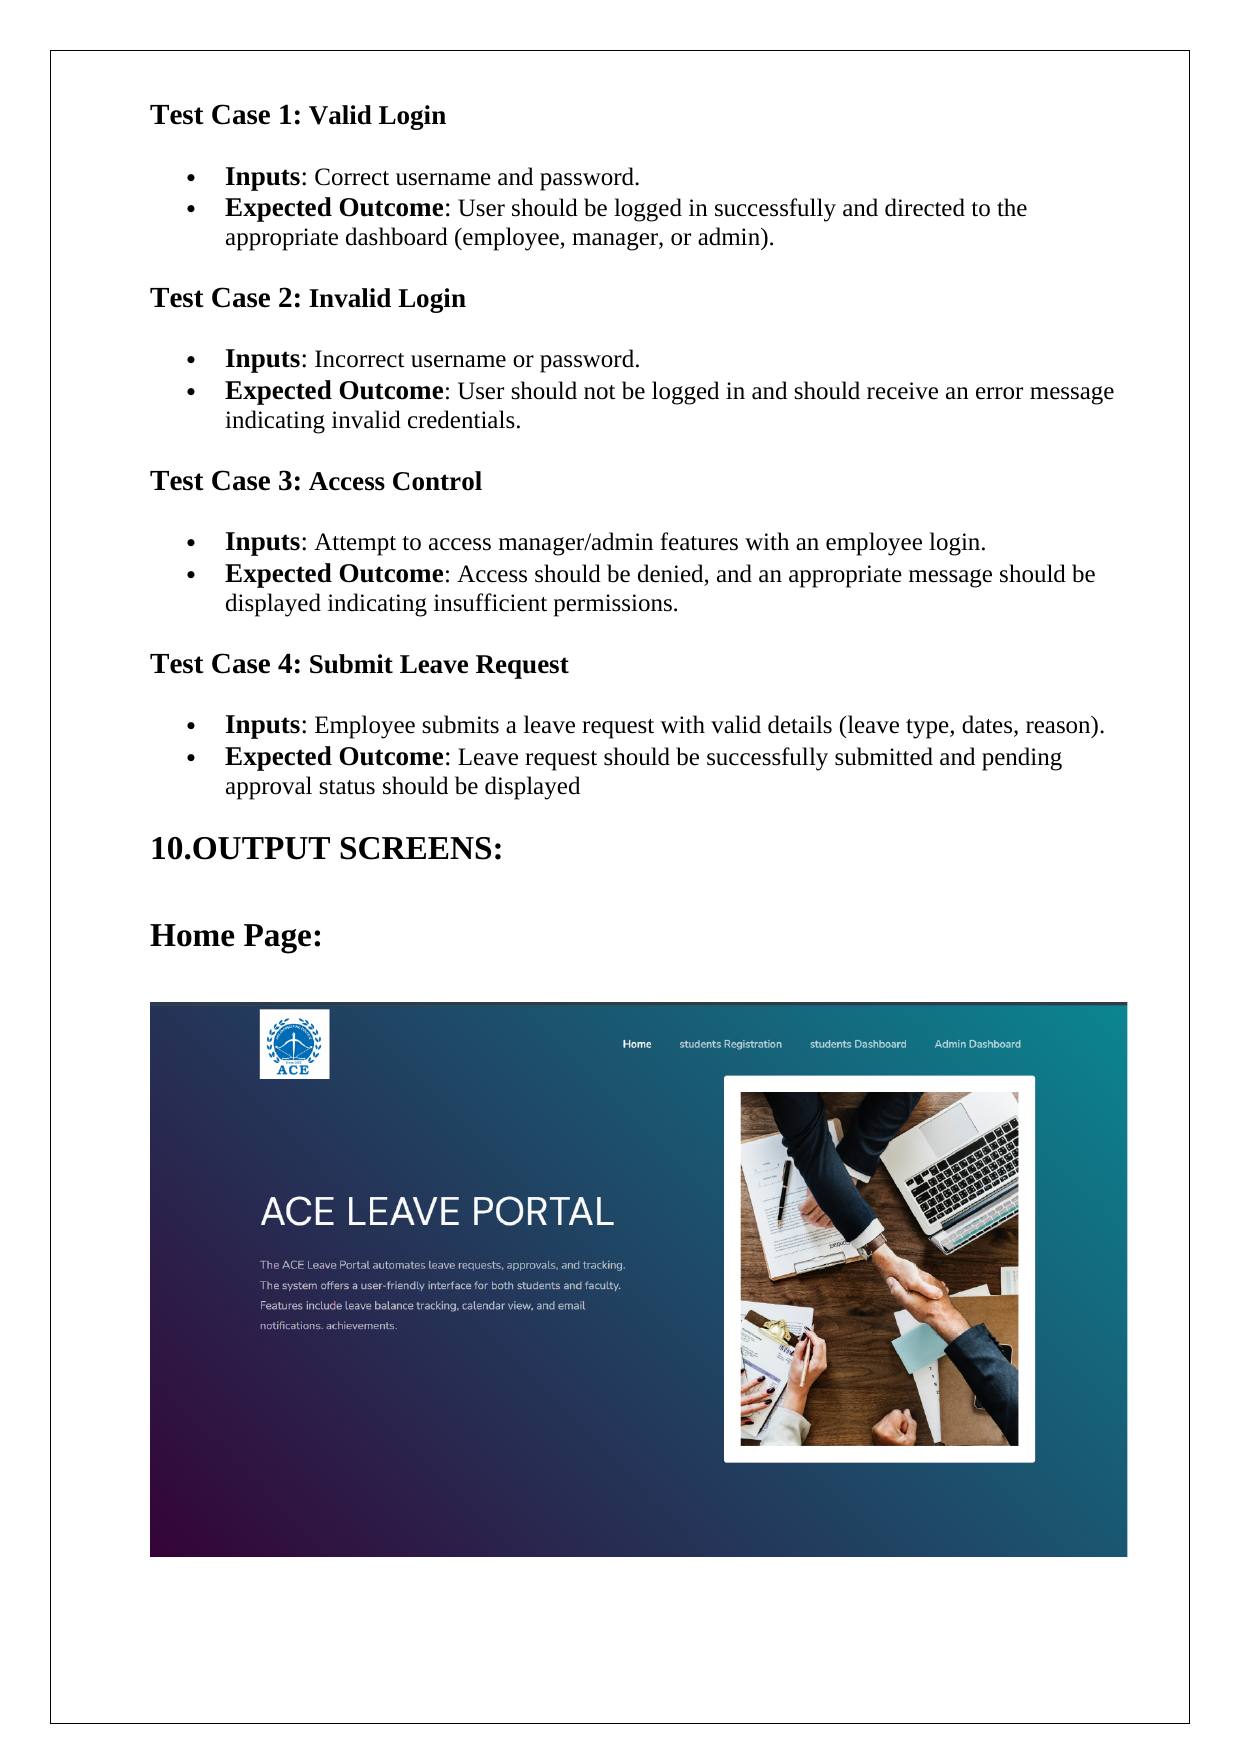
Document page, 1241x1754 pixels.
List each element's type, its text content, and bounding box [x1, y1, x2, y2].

list Expected Outcome: Leave request should be successfully submitted and pending approval status should be displayed [187, 739, 1129, 799]
text Test Case 4: Submit Leave Request [150, 646, 1129, 679]
text Test Case 2: Invalid Login [150, 280, 1129, 313]
list Inputs: Incorrect username or password. [187, 343, 1129, 374]
text 10.OUTPUT SCREENS: [150, 829, 1129, 867]
text Test Case 1: Valid Login [150, 97, 1129, 131]
list Expected Outcome: User should be logged in successfully and directed to the appropriate dashboard (employee, manager, or admin). [187, 191, 1129, 251]
list Expected Outcome: Access should be denied, and an appropriate message should be displayed indicating insufficient permissions. [187, 557, 1129, 617]
list Inputs: Attempt to access manager/admin features with an employee login. [187, 526, 1129, 557]
list Inputs: Employee submits a leave request with valid details (leave type, dates, reason). [187, 708, 1129, 739]
list Expected Outcome: User should not be logged in and should receive an error message indicating invalid credentials. [187, 374, 1129, 434]
text Test Case 3: Access Control [150, 463, 1129, 496]
text Home Page: [150, 915, 1129, 954]
picture [150, 1002, 1128, 1557]
list Inputs: Correct username and password. [187, 160, 1129, 191]
